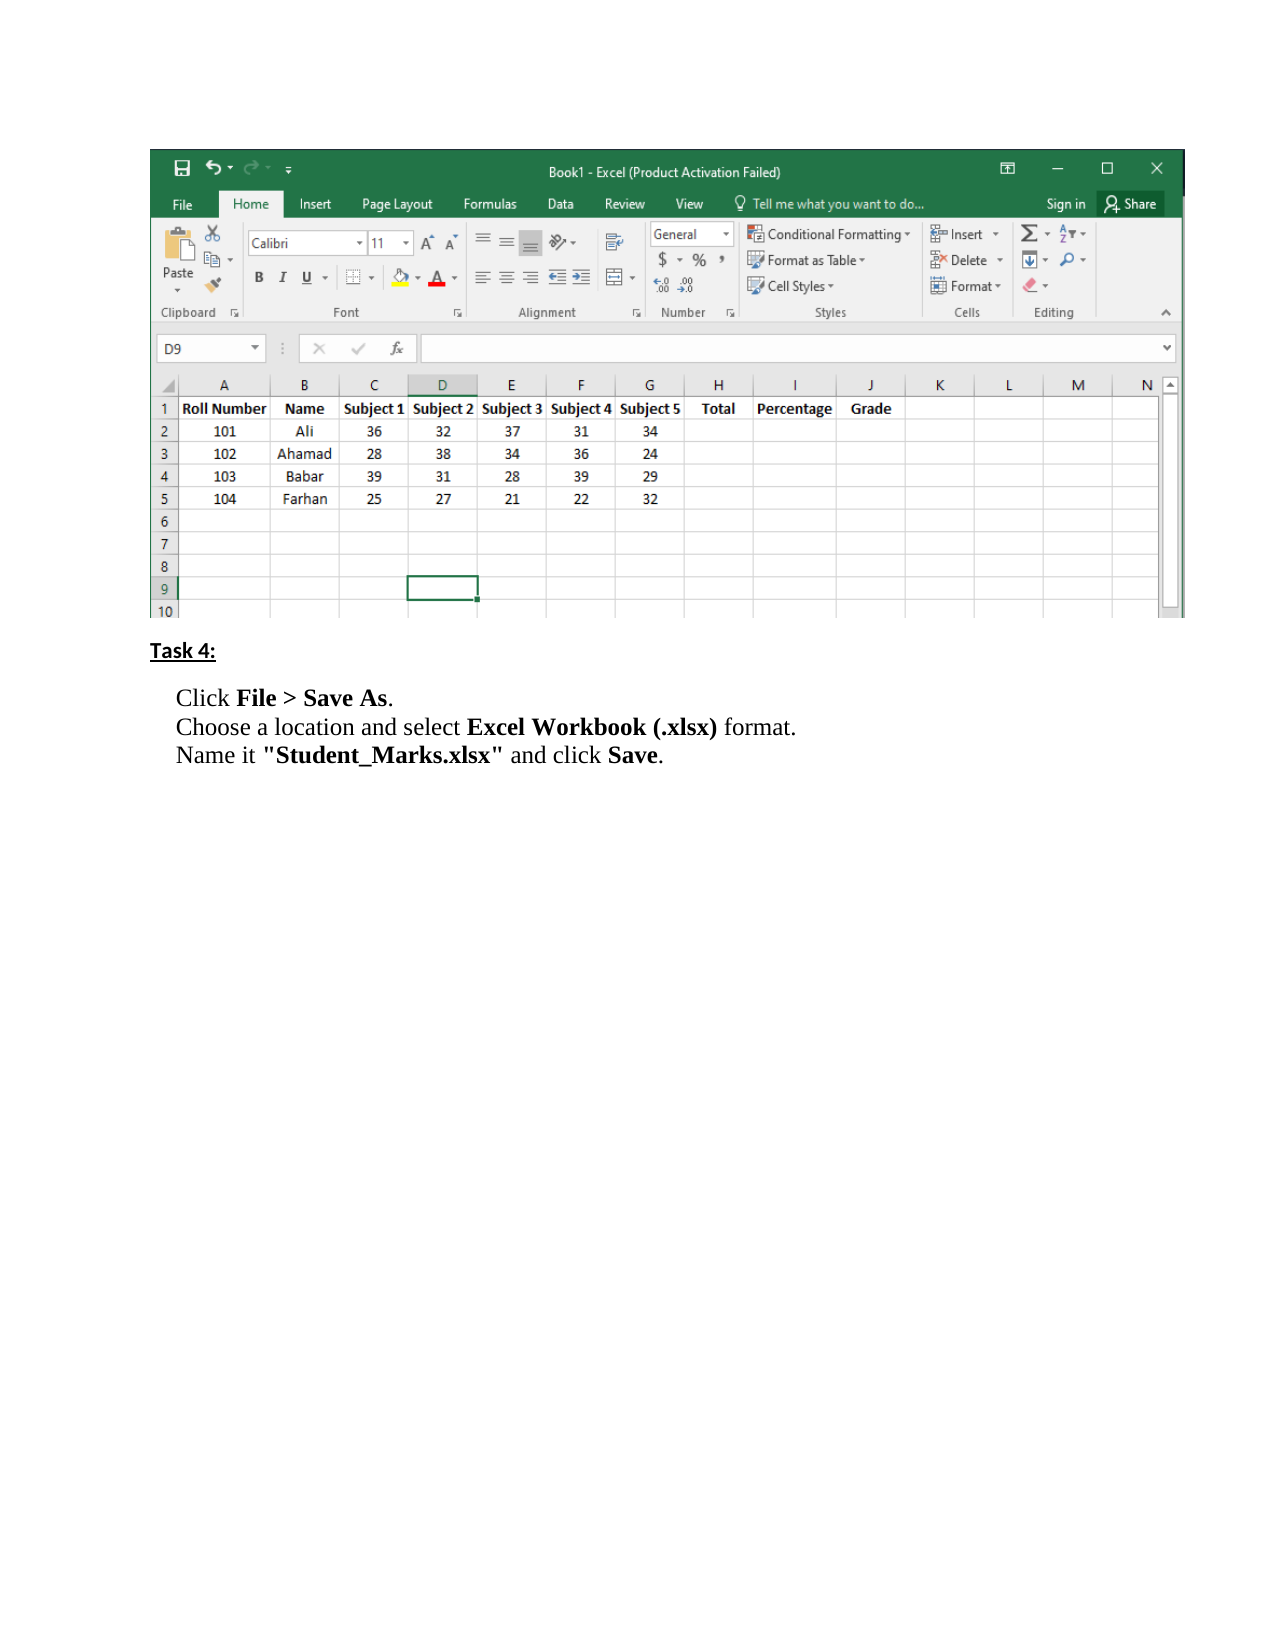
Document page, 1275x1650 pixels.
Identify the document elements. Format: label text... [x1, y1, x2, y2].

picture [150, 149, 1185, 618]
text Task 4: [150, 636, 1125, 664]
text  Name it "Student_Marks.xlsx" and click Save. [150, 741, 1125, 769]
text  Choose a location and select Excel Workbook (.xlsx) format. [150, 712, 1125, 741]
text  Click File > Save As. [150, 683, 1125, 712]
